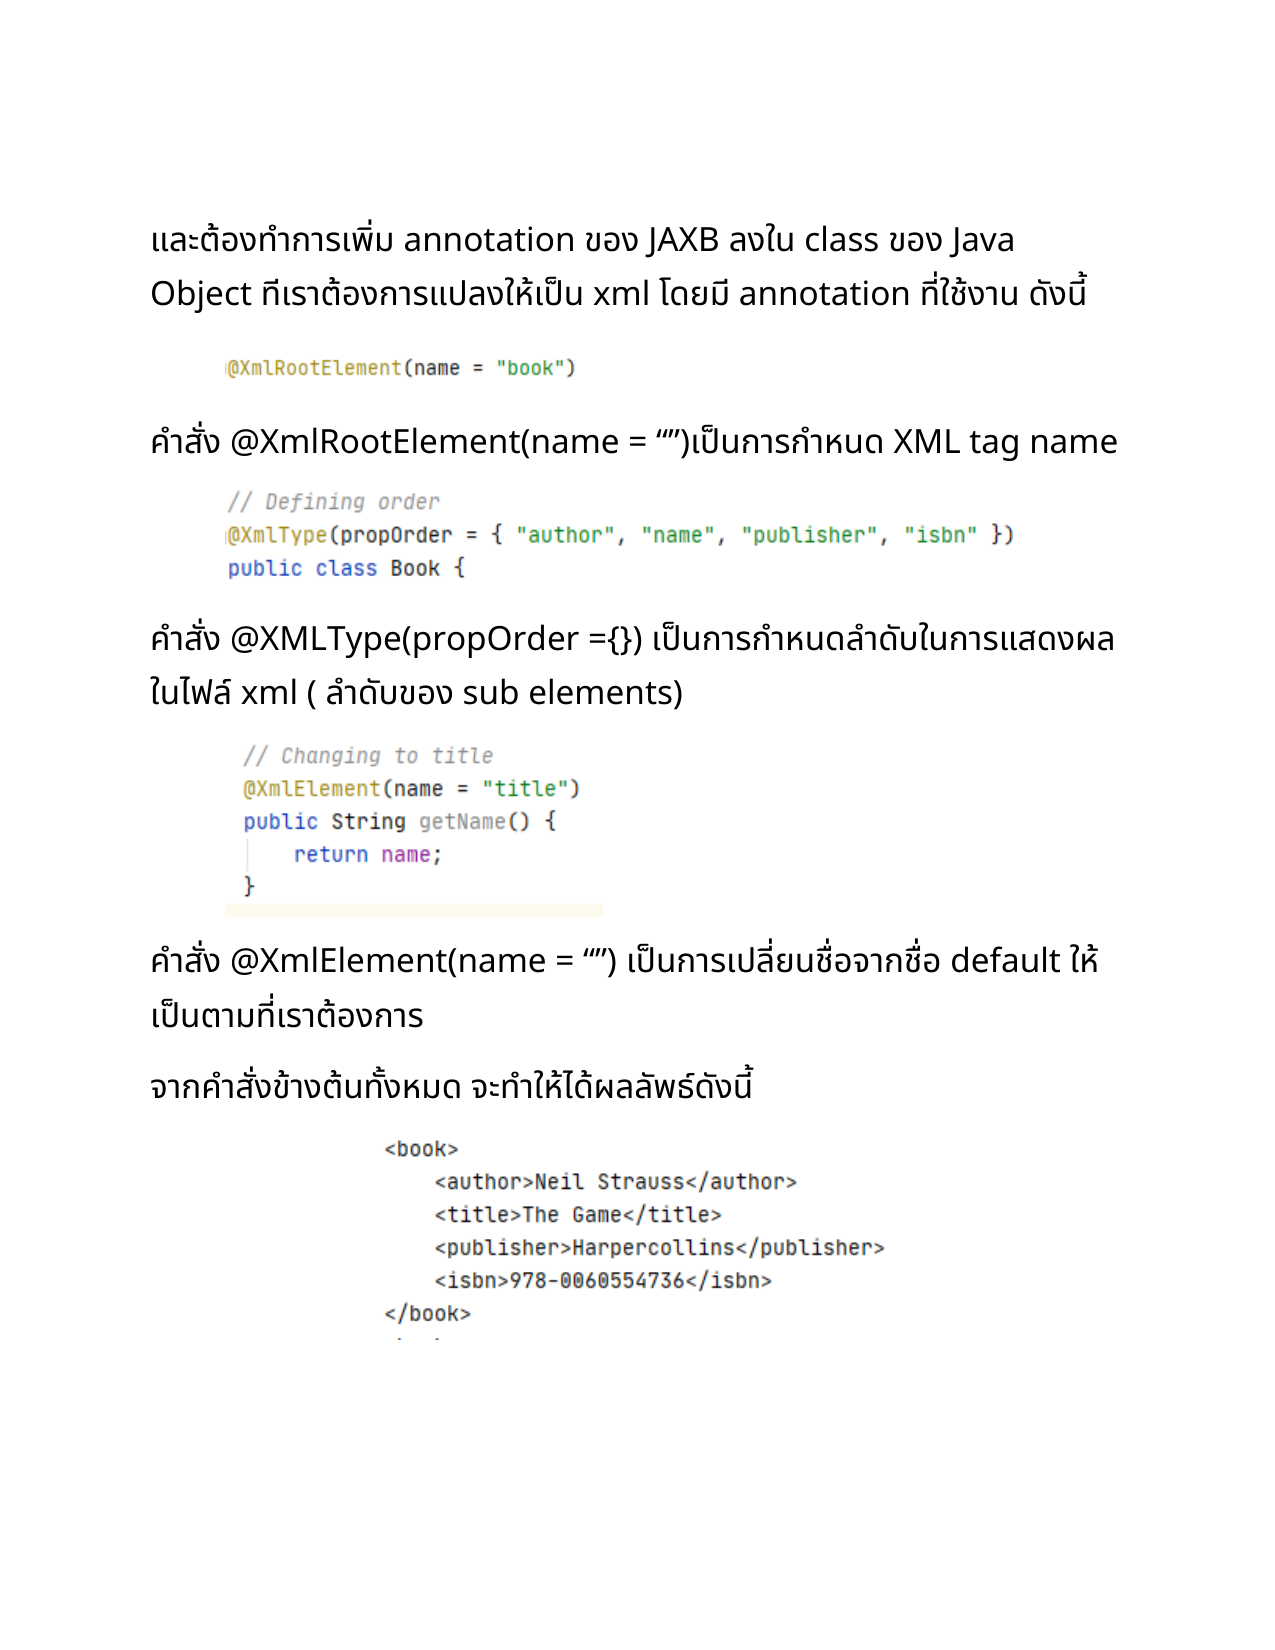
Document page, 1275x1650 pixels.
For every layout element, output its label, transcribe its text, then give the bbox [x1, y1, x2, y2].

picture [375, 1133, 900, 1340]
picture [225, 341, 621, 399]
text จากคำสั่งข้างต้นทั้งหมด จะทำให้ได้ผลลัพธ์ดังนี้ [150, 1063, 1125, 1113]
text คำสั่ง @XmlElement(name = “”) เป็นการเปลี่ยนชื่อจากชื่อ default ให้เป็นตามที่เราต้องการ [150, 937, 1125, 1042]
picture [225, 740, 604, 917]
text คำสั่ง @XMLType(propOrder ={}) เป็นการกำหนดลำดับในการแสดงผลในไฟล์ xml ( ลำดับของ sub elements) [150, 614, 1125, 720]
text คำสั่ง @XmlRootElement(name = “”)เป็นการกำหนด XML tag name [150, 418, 1125, 469]
picture [225, 489, 1035, 595]
text และต้องทำการเพิ่ม annotation ของ JAXB ลงใน class ของ Java Object ทีเราต้องการแปลงให้เป็น xml โดยมี annotation ที่ใช้งาน ดังนี้ [150, 216, 1125, 321]
